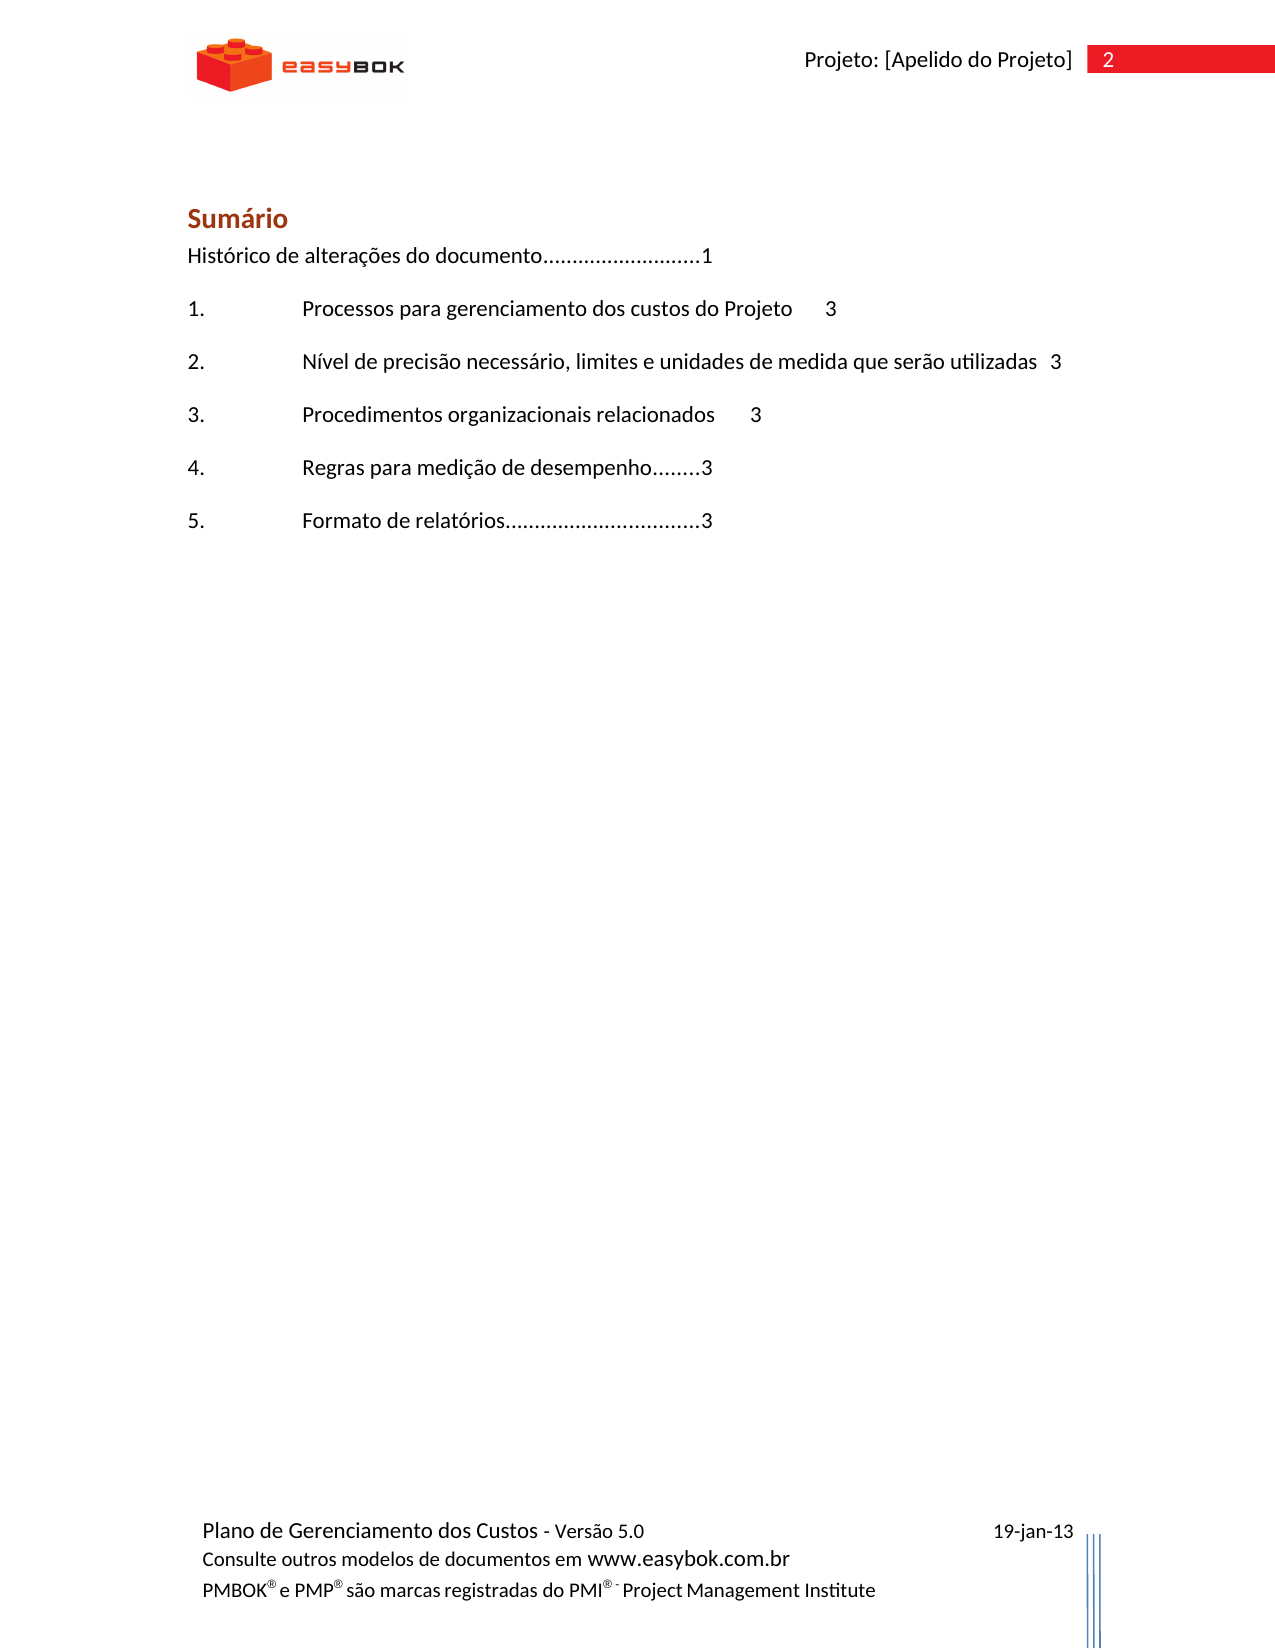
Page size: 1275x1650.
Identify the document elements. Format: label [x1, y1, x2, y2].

picture [187, 29, 411, 100]
